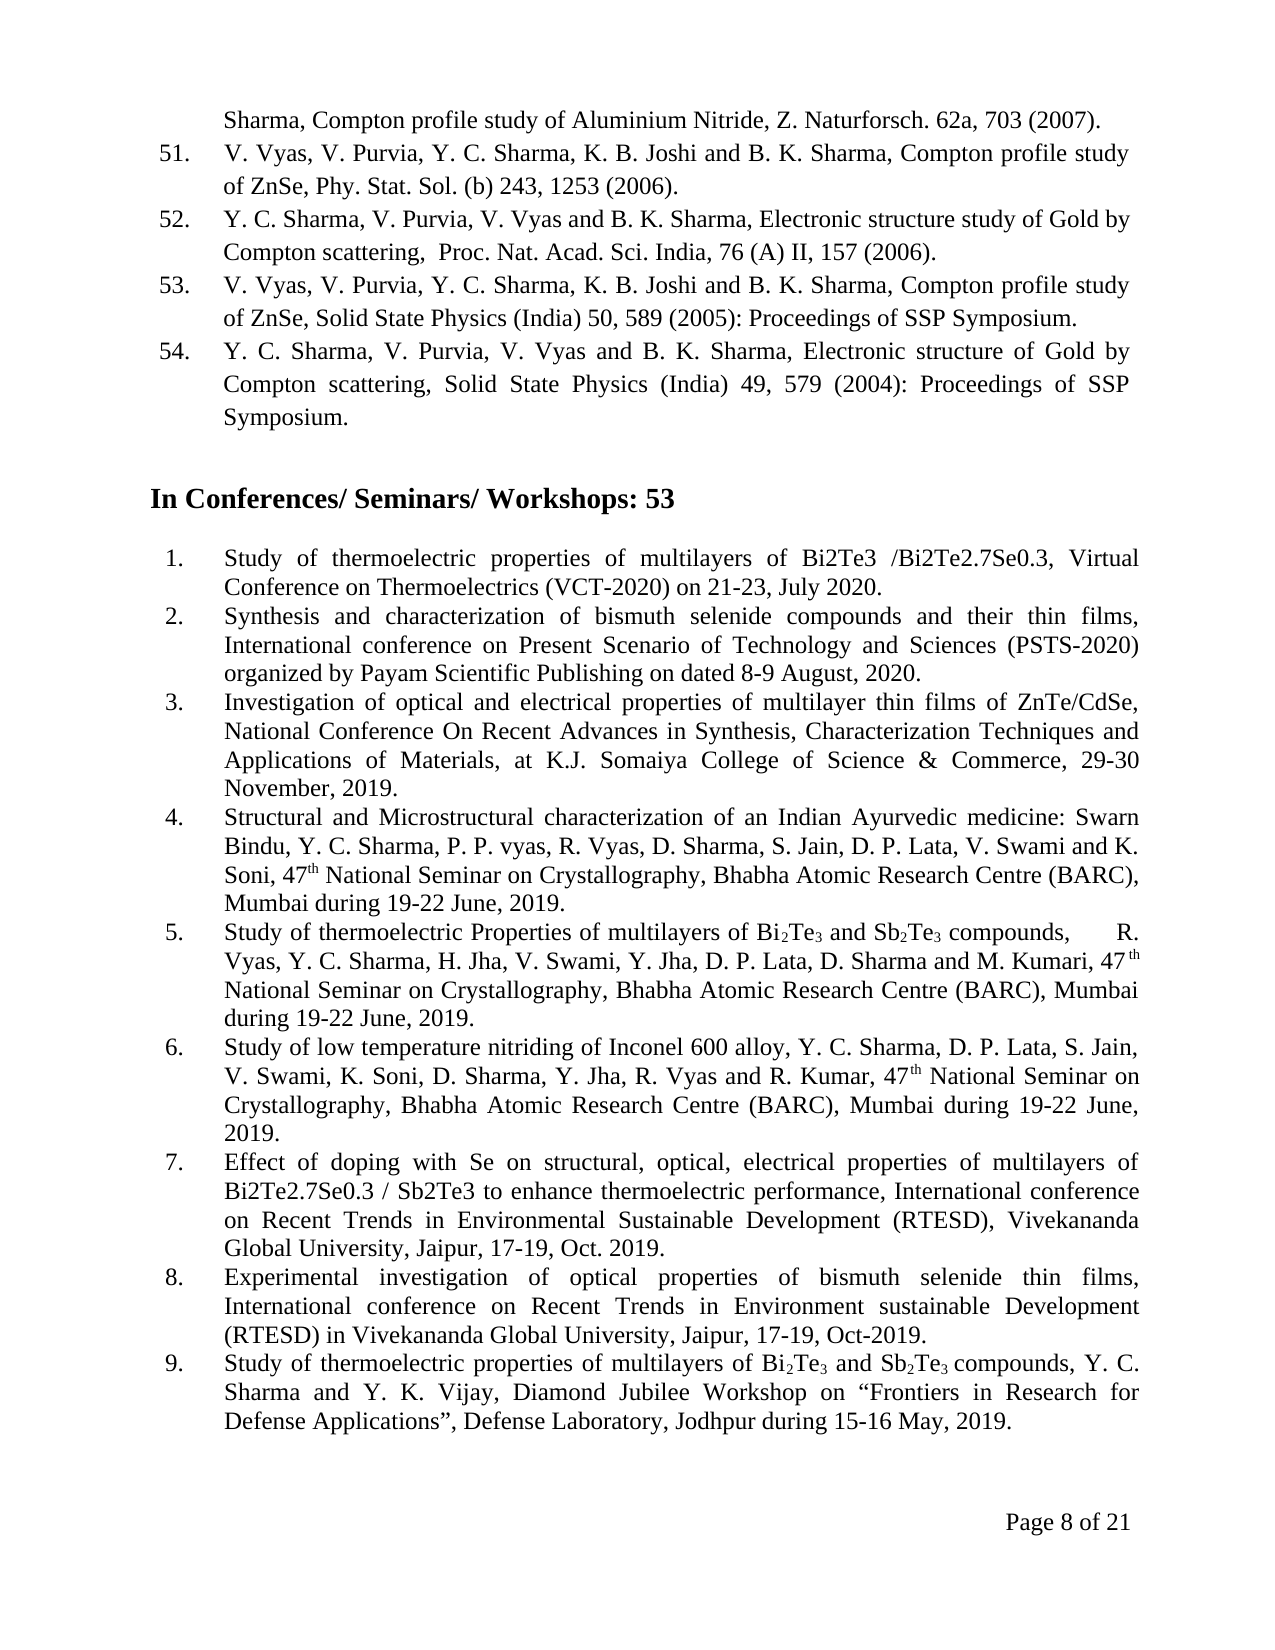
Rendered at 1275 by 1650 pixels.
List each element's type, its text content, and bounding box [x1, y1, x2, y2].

list Investigation of optical and electrical properties of multilayer thin films of ZnTe/CdSe, National Conference On Recent Advances in Synthesis, Characterization Techniques and Applications of Materials, at K.J. Somaiya College of Science & Commerce, 29-30 November, 2019. [165, 687, 1140, 802]
list V. Vyas, V. Purvia, Y. C. Sharma, K. B. Joshi and B. K. Sharma, Compton profile study of ZnSe, Phy. Stat. Sol. (b) 243, 1253 (2006). [159, 138, 1131, 200]
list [159, 105, 1131, 134]
list Structural and Microstructural characterization of an Indian Ayurvedic medicine: Swarn Bindu, Y. C. Sharma, P. P. vyas, R. Vyas, D. Sharma, S. Jain, D. P. Lata, V. Swami and K. Soni, 47th National Seminar on Crystallography, Bhabha Atomic Research Centre (BARC), Mumbai during 19-22 June, 2019. [165, 802, 1140, 917]
list Study of thermoelectric properties of multilayers of Bi2Te3 and Sb2Te3 compounds, Y. C. Sharma and Y. K. Vijay, Diamond Jubilee Workshop on “Frontiers in Research for Defense Applications”, Defense Laboratory, Jodhpur during 15-16 May, 2019. [165, 1348, 1140, 1435]
list Study of thermoelectric properties of multilayers of Bi2Te3 /Bi2Te2.7Se0.3, Virtual Conference on Thermoelectrics (VCT-2020) on 21-23, July 2020. [165, 543, 1140, 601]
text In Conferences/ Seminars/ Workshops: 53 [150, 481, 1131, 514]
list Study of thermoelectric Properties of multilayers of Bi2Te3 and Sb2Te3 compounds, R. Vyas, Y. C. Sharma, H. Jha, V. Swami, Y. Jha, D. P. Lata, D. Sharma and M. Kumari, 47th National Seminar on Crystallography, Bhabha Atomic Research Centre (BARC), Mumbai during 19-22 June, 2019. [165, 917, 1140, 1032]
list Y. C. Sharma, V. Purvia, V. Vyas and B. K. Sharma, Electronic structure study of Gold by Compton scattering, Proc. Nat. Acad. Sci. India, 76 (A) II, 157 (2006). [159, 204, 1131, 266]
list Synthesis and characterization of bismuth selenide compounds and their thin films, International conference on Present Scenario of Technology and Sciences (PSTS-2020) organized by Payam Scientific Publishing on dated 8-9 August, 2020. [165, 601, 1140, 687]
list Study of low temperature nitriding of Inconel 600 alloy, Y. C. Sharma, D. P. Lata, S. Jain, V. Swami, K. Soni, D. Sharma, Y. Jha, R. Vyas and R. Kumar, 47th National Seminar on Crystallography, Bhabha Atomic Research Centre (BARC), Mumbai during 19-22 June, 2019. [165, 1032, 1140, 1147]
list Experimental investigation of optical properties of bismuth selenide thin films, International conference on Recent Trends in Environment sustainable Development (RTESD) in Vivekananda Global University, Jaipur, 17-19, Oct-2019. [165, 1262, 1140, 1348]
list Effect of doping with Se on structural, optical, electrical properties of multilayers of Bi2Te2.7Se0.3 / Sb2Te3 to enhance thermoelectric performance, International conference on Recent Trends in Environmental Sustainable Development (RTESD), Vivekananda Global University, Jaipur, 17-19, Oct. 2019. [165, 1147, 1140, 1262]
list V. Vyas, V. Purvia, Y. C. Sharma, K. B. Joshi and B. K. Sharma, Compton profile study of ZnSe, Solid State Physics (India) 50, 589 (2005): Proceedings of SSP Symposium. [159, 270, 1131, 332]
list Y. C. Sharma, V. Purvia, V. Vyas and B. K. Sharma, Electronic structure of Gold by Compton scattering, Solid State Physics (India) 49, 579 (2004): Proceedings of SSP Symposium. [159, 336, 1131, 431]
